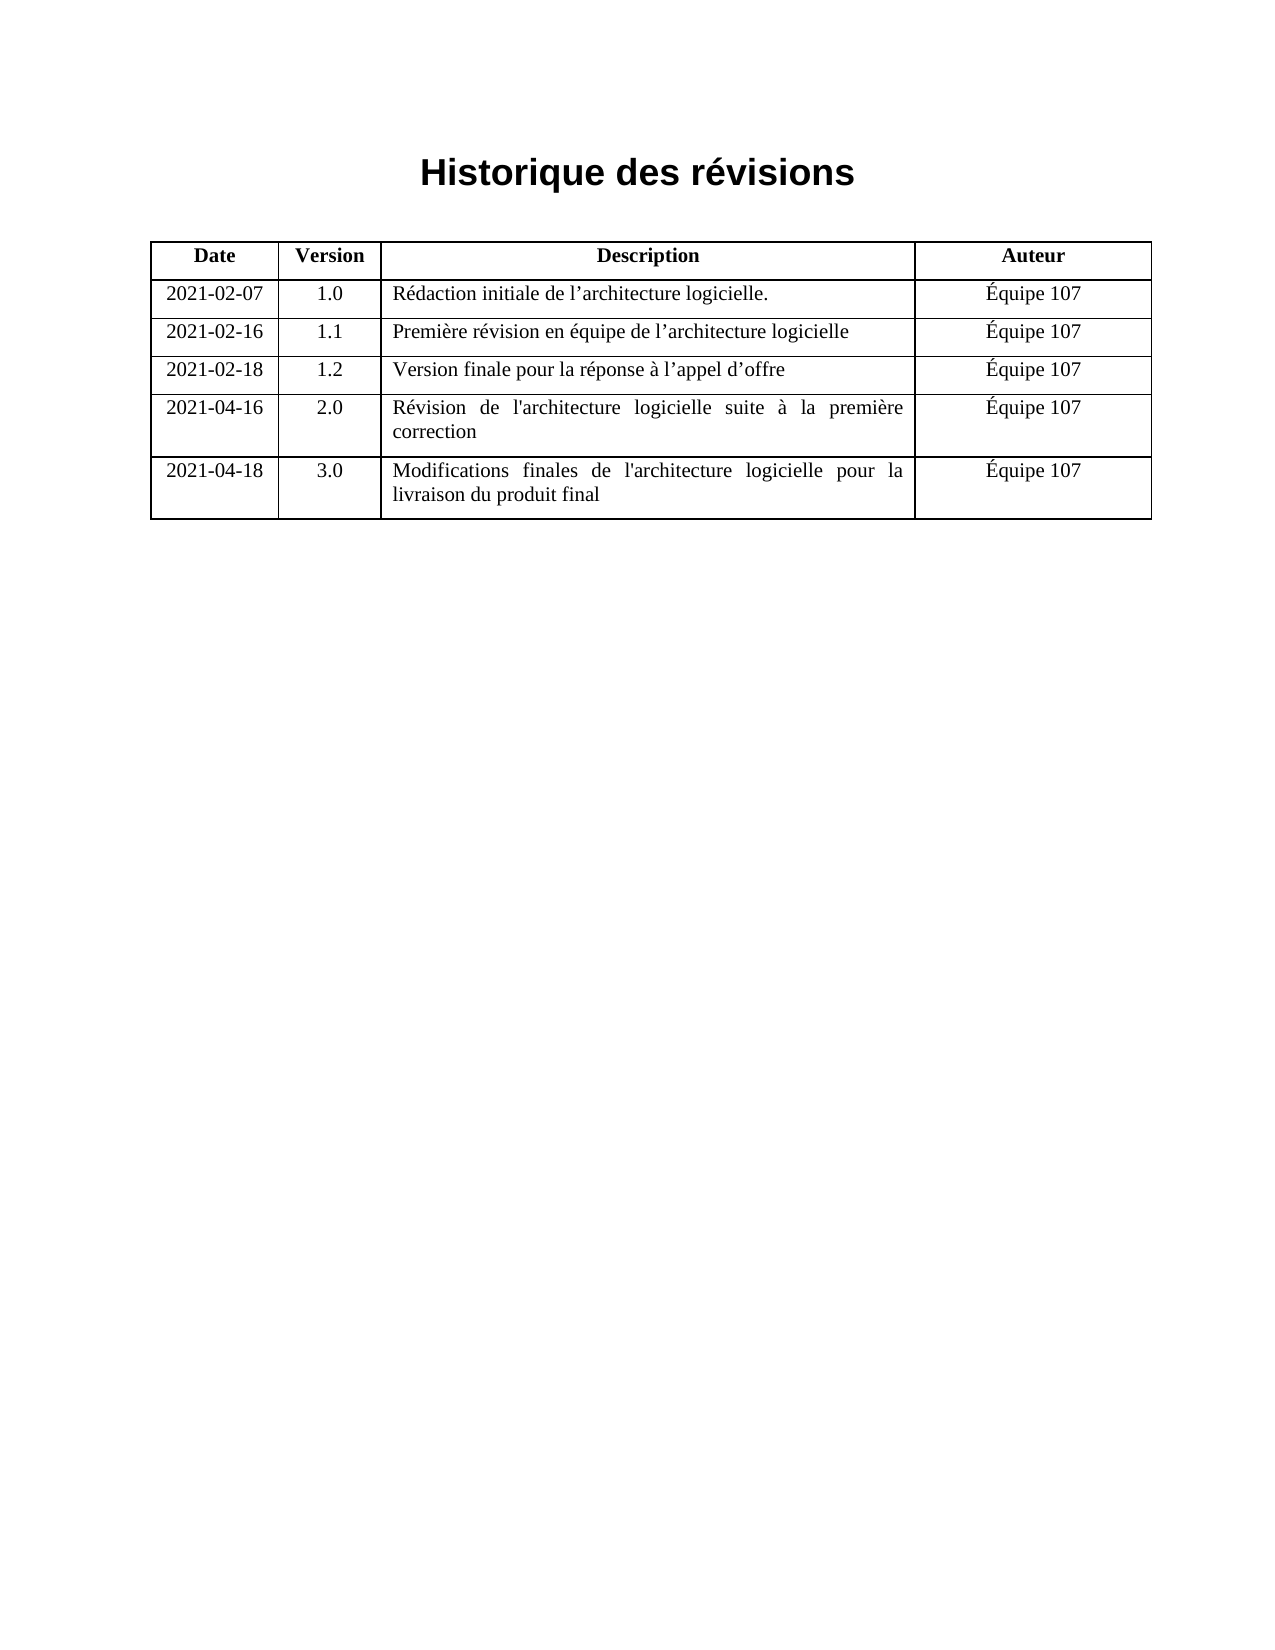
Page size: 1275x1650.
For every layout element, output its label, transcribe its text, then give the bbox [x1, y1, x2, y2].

table_cell Version finale pour la réponse à l’appel d’offre [382, 357, 914, 394]
table_cell Rédaction initiale de l’architecture logicielle. [382, 281, 914, 317]
table_cell Révision de l'architecture logicielle suite à la première correction [382, 395, 914, 456]
table_cell Première révision en équipe de l’architecture logicielle [382, 319, 914, 356]
table_cell 2021-04-16 [152, 395, 278, 456]
table_cell Modifications finales de l'architecture logicielle pour la livraison du produit final [382, 458, 914, 518]
table_cell 2.0 [279, 395, 380, 456]
table_cell 2021-04-18 [152, 458, 278, 518]
table_header Date [152, 243, 278, 279]
table_header Auteur [916, 243, 1151, 279]
title Historique des révisions [150, 150, 1125, 193]
table_cell 2021-02-07 [152, 281, 278, 317]
table_cell Équipe 107 [916, 458, 1151, 518]
table_header Description [382, 243, 914, 279]
table_cell Équipe 107 [916, 395, 1151, 456]
table_cell 2021-02-16 [152, 319, 278, 356]
table_cell Équipe 107 [916, 319, 1151, 356]
table_header Version [279, 243, 380, 279]
table_cell Équipe 107 [916, 357, 1151, 394]
table_cell 1.0 [279, 281, 380, 317]
table_cell 3.0 [279, 458, 380, 518]
table_cell 2021-02-18 [152, 357, 278, 394]
table_cell Équipe 107 [916, 281, 1151, 317]
table_cell 1.1 [279, 319, 380, 356]
table_cell 1.2 [279, 357, 380, 394]
